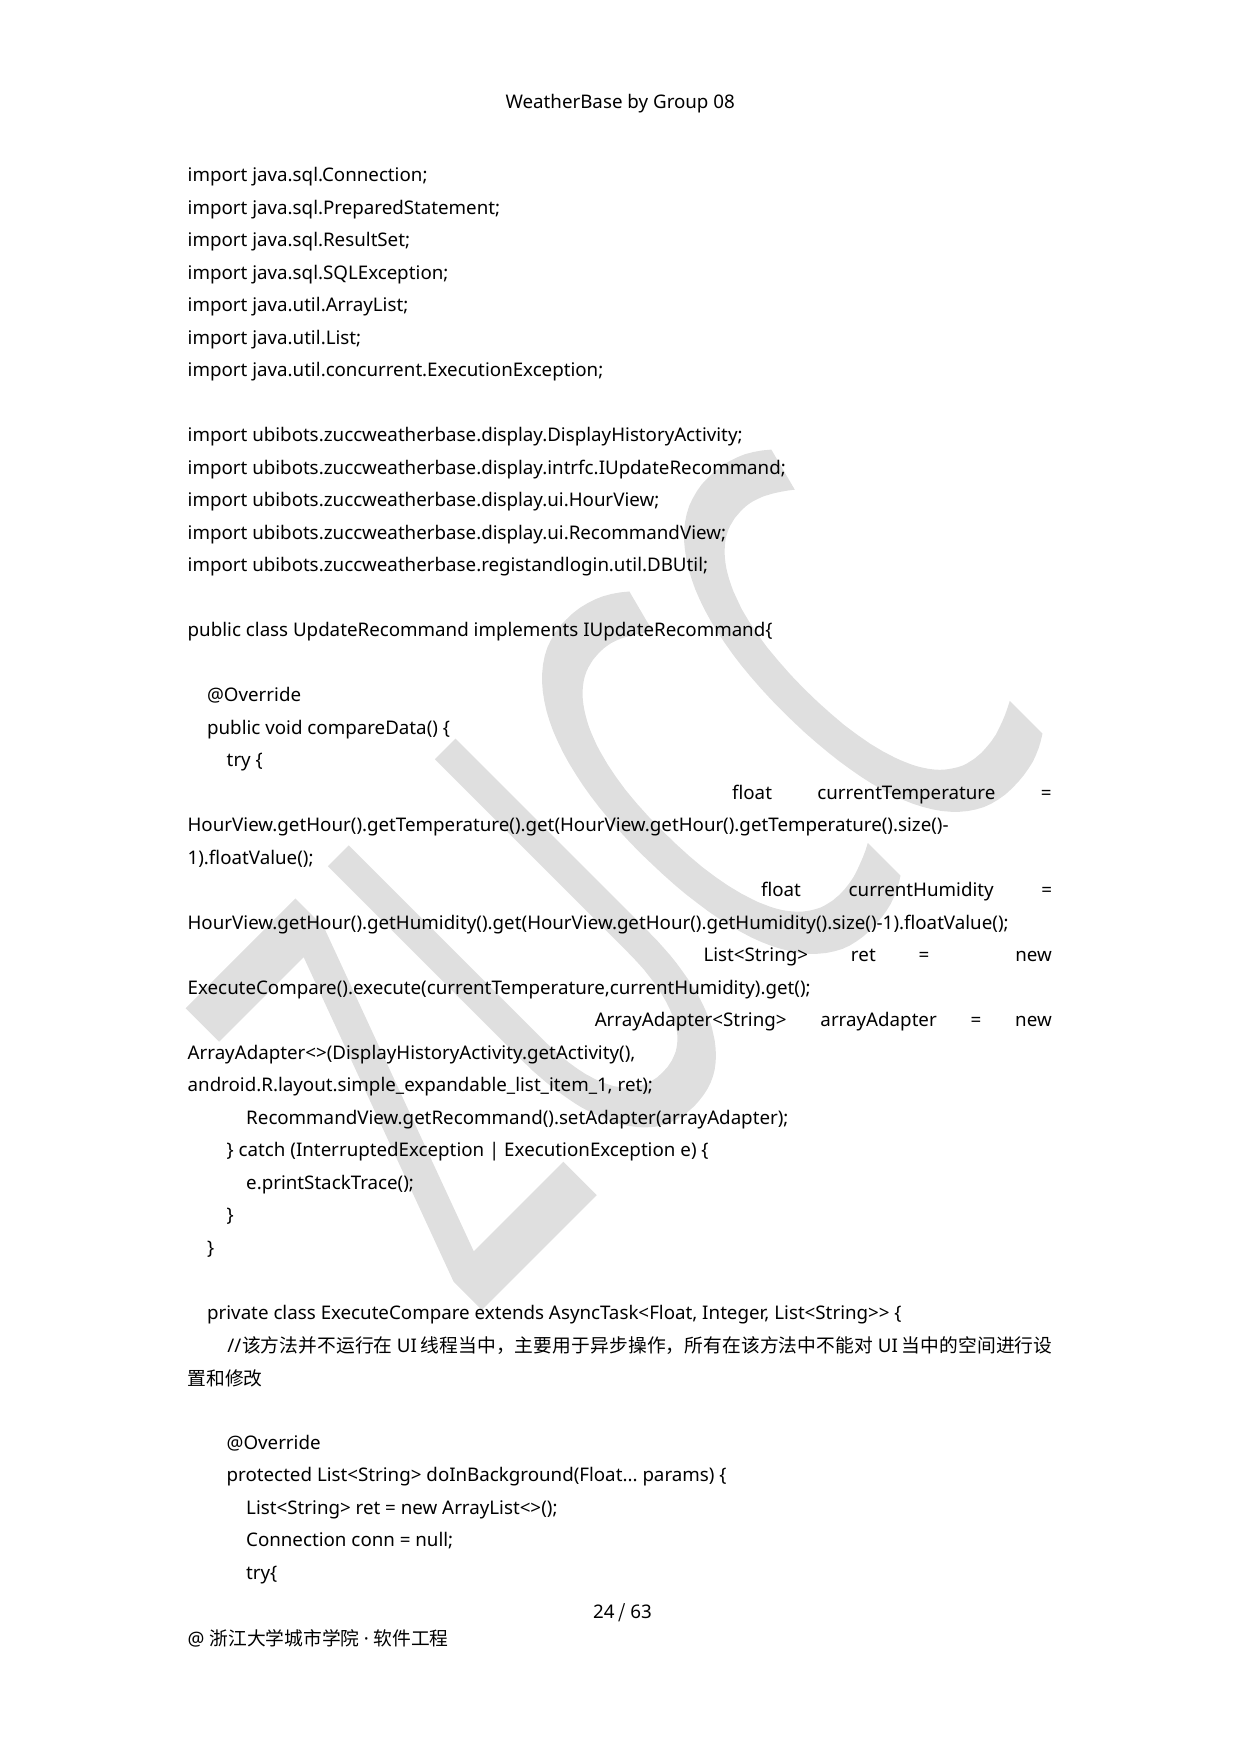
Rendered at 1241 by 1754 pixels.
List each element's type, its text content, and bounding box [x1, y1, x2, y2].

text import ubibots.zuccweatherbase.registandlogin.util.DBUtil; [187, 548, 1053, 581]
text try{ [187, 1556, 1053, 1588]
text float currentTemperature = HourView.getHour().getTemperature().get(HourView.getHour().getTemperature().size()-1).floatValue(); [187, 776, 1053, 873]
text Connection conn = null; [187, 1523, 1053, 1556]
text } [187, 1198, 1053, 1231]
text public class UpdateRecommand implements IUpdateRecommand{ [187, 613, 1053, 646]
text import java.util.ArrayList; [187, 288, 1053, 321]
text private class ExecuteCompare extends AsyncTask<Float, Integer, List<String>> { [187, 1296, 1053, 1328]
text ArrayAdapter<String> arrayAdapter = new ArrayAdapter<>(DisplayHistoryActivity.getActivity(), android.R.layout.simple_expandable_list_item_1, ret); [187, 1003, 1053, 1101]
text public void compareData() { [187, 711, 1053, 743]
text protected List<String> doInBackground(Float... params) { [187, 1458, 1053, 1491]
text try { [187, 743, 1053, 776]
text @Override [187, 678, 1053, 711]
text import java.util.List; [187, 321, 1053, 353]
text e.printStackTrace(); [187, 1166, 1053, 1198]
text float currentHumidity = HourView.getHour().getHumidity().get(HourView.getHour().getHumidity().size()-1).floatValue(); [187, 873, 1053, 938]
text List<String> ret = new ExecuteCompare().execute(currentTemperature,currentHumidity).get(); [187, 938, 1053, 1003]
text import ubibots.zuccweatherbase.display.ui.RecommandView; [187, 516, 1053, 548]
text RecommandView.getRecommand().setAdapter(arrayAdapter); [187, 1101, 1053, 1133]
text import java.sql.Connection; [187, 158, 1053, 191]
text //该方法并不运行在UI线程当中，主要用于异步操作，所有在该方法中不能对UI当中的空间进行设置和修改 [187, 1328, 1053, 1393]
text import java.sql.SQLException; [187, 256, 1053, 288]
text } catch (InterruptedException | ExecutionException e) { [187, 1133, 1053, 1166]
text import ubibots.zuccweatherbase.display.DisplayHistoryActivity; [187, 418, 1053, 451]
text import java.sql.ResultSet; [187, 223, 1053, 256]
text import java.sql.PreparedStatement; [187, 191, 1053, 223]
text } [187, 1231, 1053, 1263]
text import ubibots.zuccweatherbase.display.ui.HourView; [187, 483, 1053, 516]
text @Override [187, 1426, 1053, 1458]
text import ubibots.zuccweatherbase.display.intrfc.IUpdateRecommand; [187, 451, 1053, 483]
text import java.util.concurrent.ExecutionException; [187, 353, 1053, 386]
text List<String> ret = new ArrayList<>(); [187, 1491, 1053, 1523]
